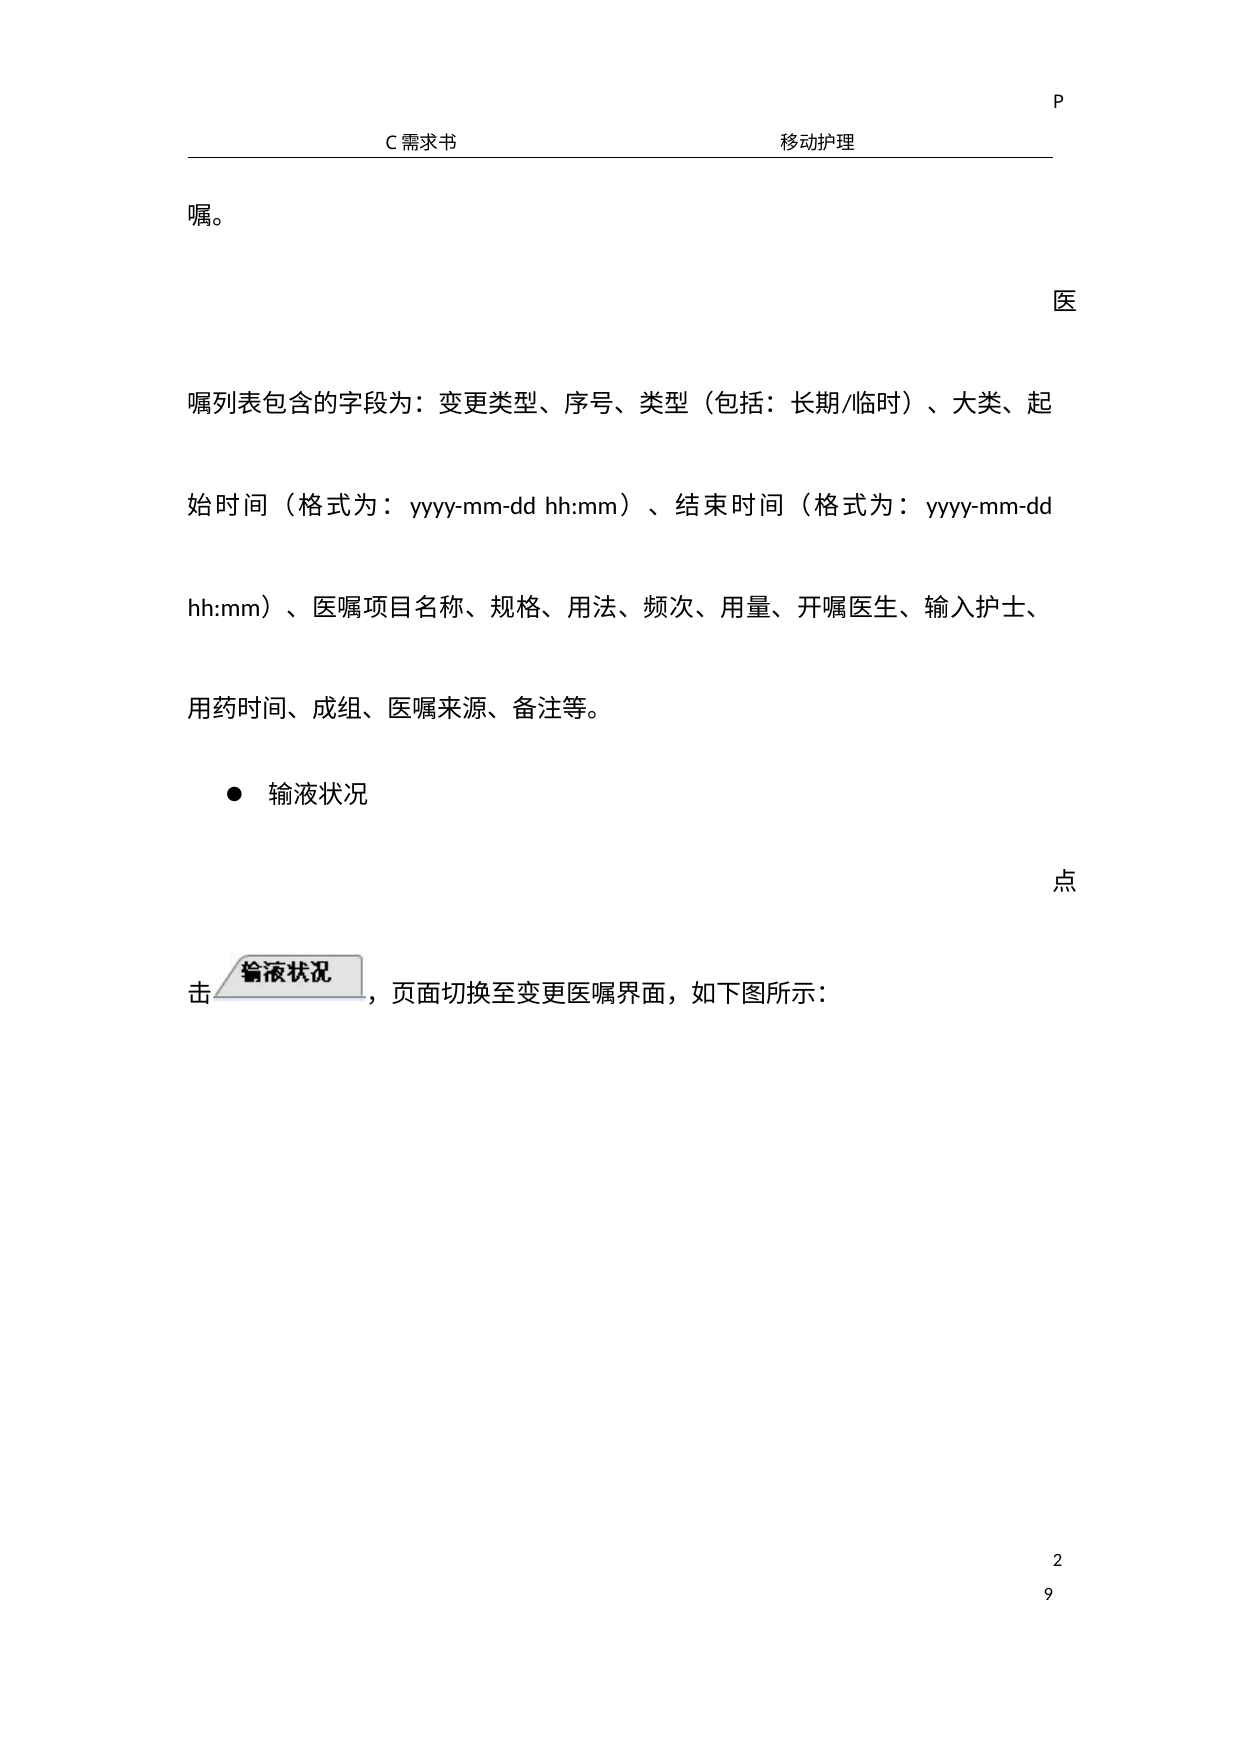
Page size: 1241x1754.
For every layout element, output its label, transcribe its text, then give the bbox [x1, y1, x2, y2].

text 点击，页面切换至变更医嘱界面，如下图所示： [187, 845, 1053, 1015]
list 输液状况 [225, 759, 1053, 827]
text 医嘱列表包含的字段为：变更类型、序号、类型（包括：长期/临时）、大类、起始时间（格式为：yyyy-mm-dd hh:mm）、结束时间（格式为：yyyy-mm-dd hh:mm）、医嘱项目名称、规格、用法、频次、用量、开嘱医生、输入护士、用药时间、成组、医嘱来源、备注等。 [187, 266, 1053, 741]
picture [212, 952, 366, 1003]
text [187, 179, 1053, 247]
